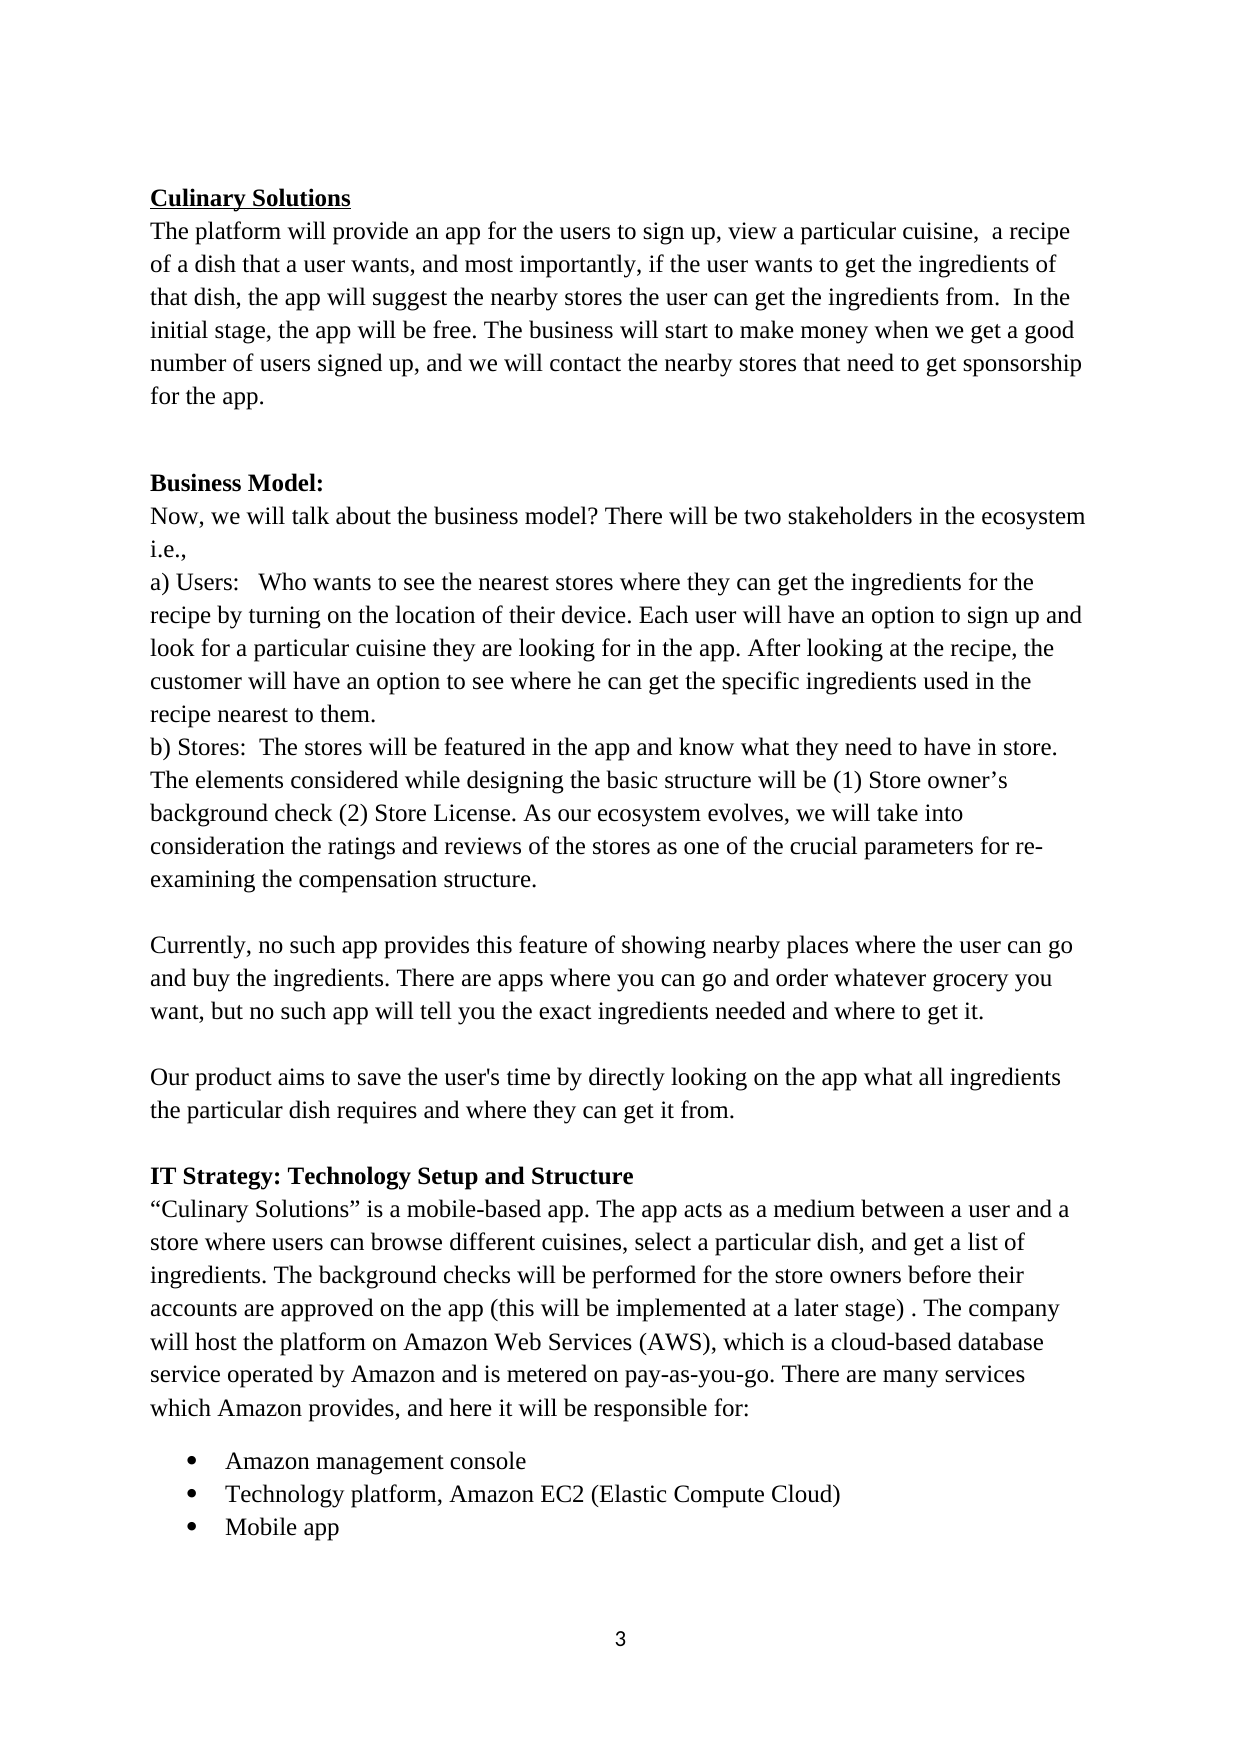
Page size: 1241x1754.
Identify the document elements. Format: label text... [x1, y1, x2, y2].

list Mobile app [187, 1512, 1090, 1541]
text Business Model: Now, we will talk about the business model? There will be two stakeholders in the ecosystem i.e., a) Users: Who wants to see the nearest stores where they can get the ingredients for the recipe by turning on the location of their device. Each user will have an option to sign up and look for a particular cuisine they are looking for in the app. After looking at the recipe, the customer will have an option to see where he can get the specific ingredients used in the recipe nearest to them. b) Stores: The stores will be featured in the app and know what they need to have in store. The elements considered while designing the basic structure will be (1) Store owner’s background check (2) Store License. As our ecosystem evolves, we will take into consideration the ratings and reviews of the stores as one of the crucial parameters for re-examining the compensation structure. Currently, no such app provides this feature of showing nearby places where the user can go and buy the ingredients. There are apps where you can go and order whatever grocery you want, but no such app will tell you the exact ingredients needed and where to get it. Our product aims to save the user's time by directly looking on the app what all ingredients the particular dish requires and where they can get it from. IT Strategy: Technology Setup and Structure “Culinary Solutions” is a mobile-based app. The app acts as a medium between a user and a store where users can browse different cuisines, select a particular dish, and get a list of ingredients. The background checks will be performed for the store owners before their accounts are approved on the app (this will be implemented at a later stage) . The company will host the platform on Amazon Web Services (AWS), which is a cloud-based database service operated by Amazon and is metered on pay-as-you-go. There are many services which Amazon provides, and here it will be responsible for: [150, 468, 1090, 1421]
list Amazon management console [187, 1446, 1090, 1475]
list Culinary Solutions The platform will provide an app for the users to sign up, view a particular cuisine, a recipe of a dish that a user wants, and most importantly, if the user wants to get the ingredients of that dish, the app will suggest the nearby stores the user can get the ingredients from. In the initial stage, the app will be free. The business will start to make money when we get a good number of users signed up, and we will contact the nearby stores that need to get sponsorship for the app. [150, 183, 1090, 410]
list Technology platform, Amazon EC2 (Elastic Compute Cloud) [187, 1479, 1090, 1508]
